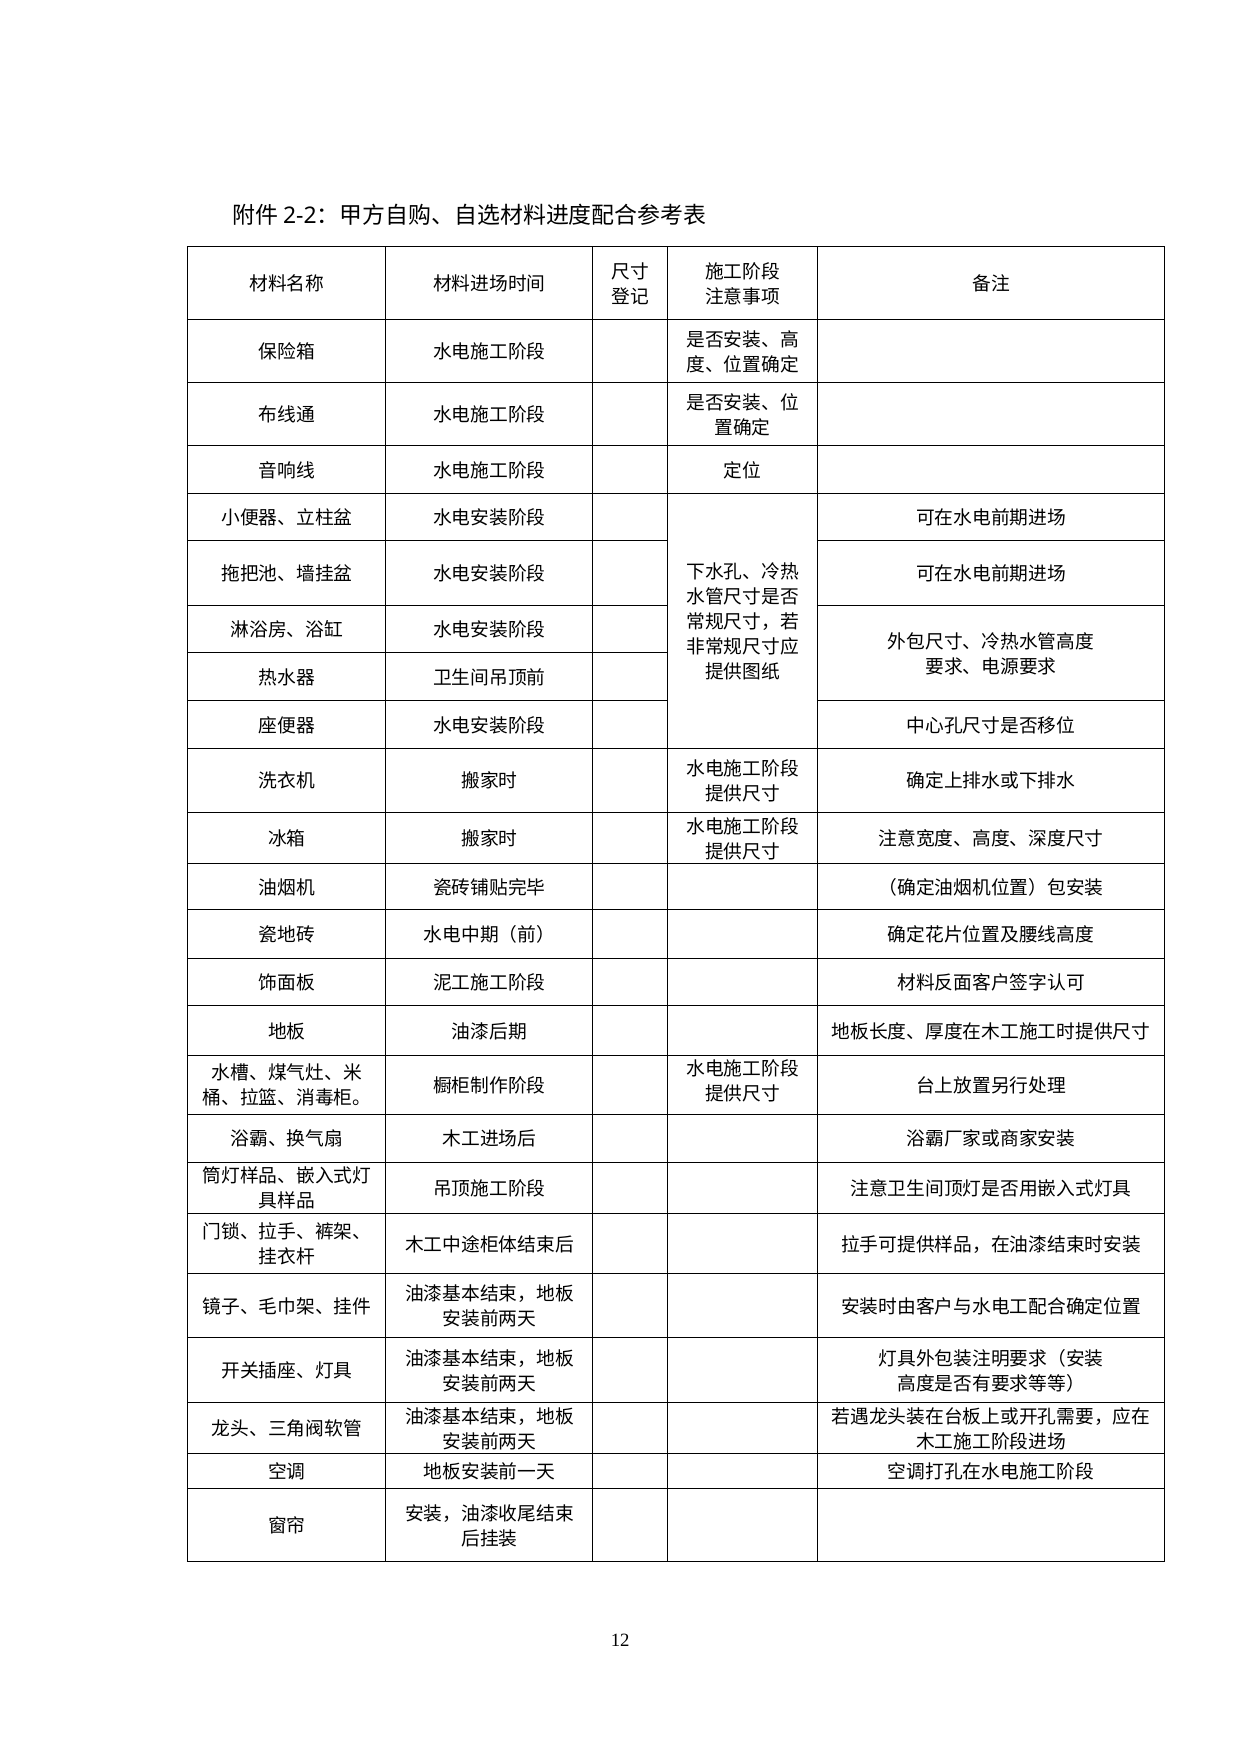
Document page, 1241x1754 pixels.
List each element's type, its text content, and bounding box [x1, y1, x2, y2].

table_cell 确定上排水或下排水 [818, 749, 1164, 812]
table_cell [668, 1214, 817, 1273]
table_cell 淋浴房、浴缸 [188, 606, 385, 652]
table_cell 木工进场后 [386, 1115, 592, 1162]
table_cell [668, 864, 817, 909]
table_cell 油漆基本结束，地板安装前两天 [386, 1403, 592, 1453]
table_cell [668, 910, 817, 957]
table_cell [593, 606, 667, 652]
table_cell 可在水电前期进场 [818, 494, 1164, 540]
table_cell 地板 [188, 1006, 385, 1055]
table_cell 窗帘 [188, 1489, 385, 1561]
table_cell 水电施工阶段 [386, 446, 592, 493]
table_cell 水电施工阶段 [386, 320, 592, 382]
table_cell 音响线 [188, 446, 385, 493]
table_cell 地板安装前一天 [386, 1454, 592, 1488]
table_cell 拖把池、墙挂盆 [188, 541, 385, 604]
table_cell [593, 910, 667, 957]
table_cell [668, 1163, 817, 1213]
table_cell [593, 1489, 667, 1561]
table_cell 水电施工阶段提供尺寸 [668, 1056, 817, 1114]
table_cell 泥工施工阶段 [386, 959, 592, 1005]
table_cell 浴霸、换气扇 [188, 1115, 385, 1162]
table_cell [668, 1274, 817, 1337]
table_cell 冰箱 [188, 813, 385, 863]
table_header 尺寸 登记 [593, 247, 667, 319]
table_cell 水电安装阶段 [386, 494, 592, 540]
table_cell [593, 864, 667, 909]
table_cell 水槽、煤气灶、米桶、拉篮、消毒柜。 [188, 1056, 385, 1114]
table_cell 油漆后期 [386, 1006, 592, 1055]
table_cell [593, 1006, 667, 1055]
table_cell 小便器、立柱盆 [188, 494, 385, 540]
table_header 备注 [818, 247, 1164, 319]
table_cell 座便器 [188, 701, 385, 748]
table_cell [818, 446, 1164, 493]
table_cell [593, 959, 667, 1005]
table_cell [593, 749, 667, 812]
table_cell 台上放置另行处理 [818, 1056, 1164, 1114]
table_cell [593, 320, 667, 382]
table_cell [593, 446, 667, 493]
table_cell [593, 1214, 667, 1273]
table_cell 水电施工阶段提供尺寸 [668, 813, 817, 863]
table_cell 灯具外包装注明要求（安装 高度是否有要求等等） [818, 1338, 1164, 1402]
table_cell 水电安装阶段 [386, 606, 592, 652]
table_cell 安装时由客户与水电工配合确定位置 [818, 1274, 1164, 1337]
table_cell 水电中期（前） [386, 910, 592, 957]
table_cell 水电施工阶段提供尺寸 [668, 749, 817, 812]
table_cell 饰面板 [188, 959, 385, 1005]
table_cell 拉手可提供样品，在油漆结束时安装 [818, 1214, 1164, 1273]
table_cell [668, 959, 817, 1005]
table_cell [593, 1056, 667, 1114]
table_cell 吊顶施工阶段 [386, 1163, 592, 1213]
table_cell 搬家时 [386, 813, 592, 863]
table_cell [668, 1338, 817, 1402]
table_cell 外包尺寸、冷热水管高度 要求、电源要求 [818, 606, 1164, 700]
table_cell 油烟机 [188, 864, 385, 909]
table_cell 保险箱 [188, 320, 385, 382]
table_cell 油漆基本结束，地板安装前两天 [386, 1338, 592, 1402]
table_cell 可在水电前期进场 [818, 541, 1164, 604]
table_header 施工阶段 注意事项 [668, 247, 817, 319]
table_cell 洗衣机 [188, 749, 385, 812]
table_cell 安装，油漆收尾结束后挂装 [386, 1489, 592, 1561]
table_cell 木工中途柜体结束后 [386, 1214, 592, 1273]
table_cell 油漆基本结束，地板安装前两天 [386, 1274, 592, 1337]
table_cell 水电施工阶段 [386, 383, 592, 445]
table_cell 是否安装、位置确定 [668, 383, 817, 445]
table_cell [593, 541, 667, 604]
table_cell [668, 1115, 817, 1162]
table_cell 搬家时 [386, 749, 592, 812]
table_cell [593, 1163, 667, 1213]
table_cell 地板长度、厚度在木工施工时提供尺寸 [818, 1006, 1164, 1055]
table_cell [593, 1338, 667, 1402]
table_cell 镜子、毛巾架、挂件 [188, 1274, 385, 1337]
table_cell 橱柜制作阶段 [386, 1056, 592, 1114]
table_cell 定位 [668, 446, 817, 493]
table_cell 材料反面客户签字认可 [818, 959, 1164, 1005]
table_cell [593, 1454, 667, 1488]
table_cell 龙头、三角阀软管 [188, 1403, 385, 1453]
table_cell 下水孔、冷热水管尺寸是否常规尺寸，若非常规尺寸应提供图纸 [668, 494, 817, 748]
table_cell 空调 [188, 1454, 385, 1488]
table_cell [593, 383, 667, 445]
table_header 材料名称 [188, 247, 385, 319]
table_cell [668, 1454, 817, 1488]
table_cell [668, 1403, 817, 1453]
table_cell 是否安装、高度、位置确定 [668, 320, 817, 382]
table_cell 中心孔尺寸是否移位 [818, 701, 1164, 748]
table_cell 注意宽度、高度、深度尺寸 [818, 813, 1164, 863]
table_header 材料进场时间 [386, 247, 592, 319]
table_cell [593, 813, 667, 863]
table_cell 瓷砖铺贴完毕 [386, 864, 592, 909]
table_cell 水电安装阶段 [386, 701, 592, 748]
table_cell [593, 1274, 667, 1337]
table_cell 确定花片位置及腰线高度 [818, 910, 1164, 957]
table_cell 空调打孔在水电施工阶段 [818, 1454, 1164, 1488]
table_cell 若遇龙头装在台板上或开孔需要，应在木工施工阶段进场 [818, 1403, 1164, 1453]
table_cell 瓷地砖 [188, 910, 385, 957]
table_cell 门锁、拉手、裤架、挂衣杆 [188, 1214, 385, 1273]
table_cell [818, 1489, 1164, 1561]
table_cell [593, 653, 667, 700]
table_cell 筒灯样品、嵌入式灯具样品 [188, 1163, 385, 1213]
table_cell 注意卫生间顶灯是否用嵌入式灯具 [818, 1163, 1164, 1213]
table_cell [593, 494, 667, 540]
table_cell [593, 1403, 667, 1453]
text 附件2-2：甲方自购、自选材料进度配合参考表 [187, 181, 1053, 246]
table_cell （确定油烟机位置）包安装 [818, 864, 1164, 909]
table_cell [593, 701, 667, 748]
table_cell 浴霸厂家或商家安装 [818, 1115, 1164, 1162]
table_cell 水电安装阶段 [386, 541, 592, 604]
table_cell [668, 1489, 817, 1561]
table_cell 热水器 [188, 653, 385, 700]
table_cell 卫生间吊顶前 [386, 653, 592, 700]
table_cell [668, 1006, 817, 1055]
table_cell 开关插座、灯具 [188, 1338, 385, 1402]
table_cell [593, 1115, 667, 1162]
table_cell 布线通 [188, 383, 385, 445]
table_cell [818, 320, 1164, 382]
table_cell [818, 383, 1164, 445]
